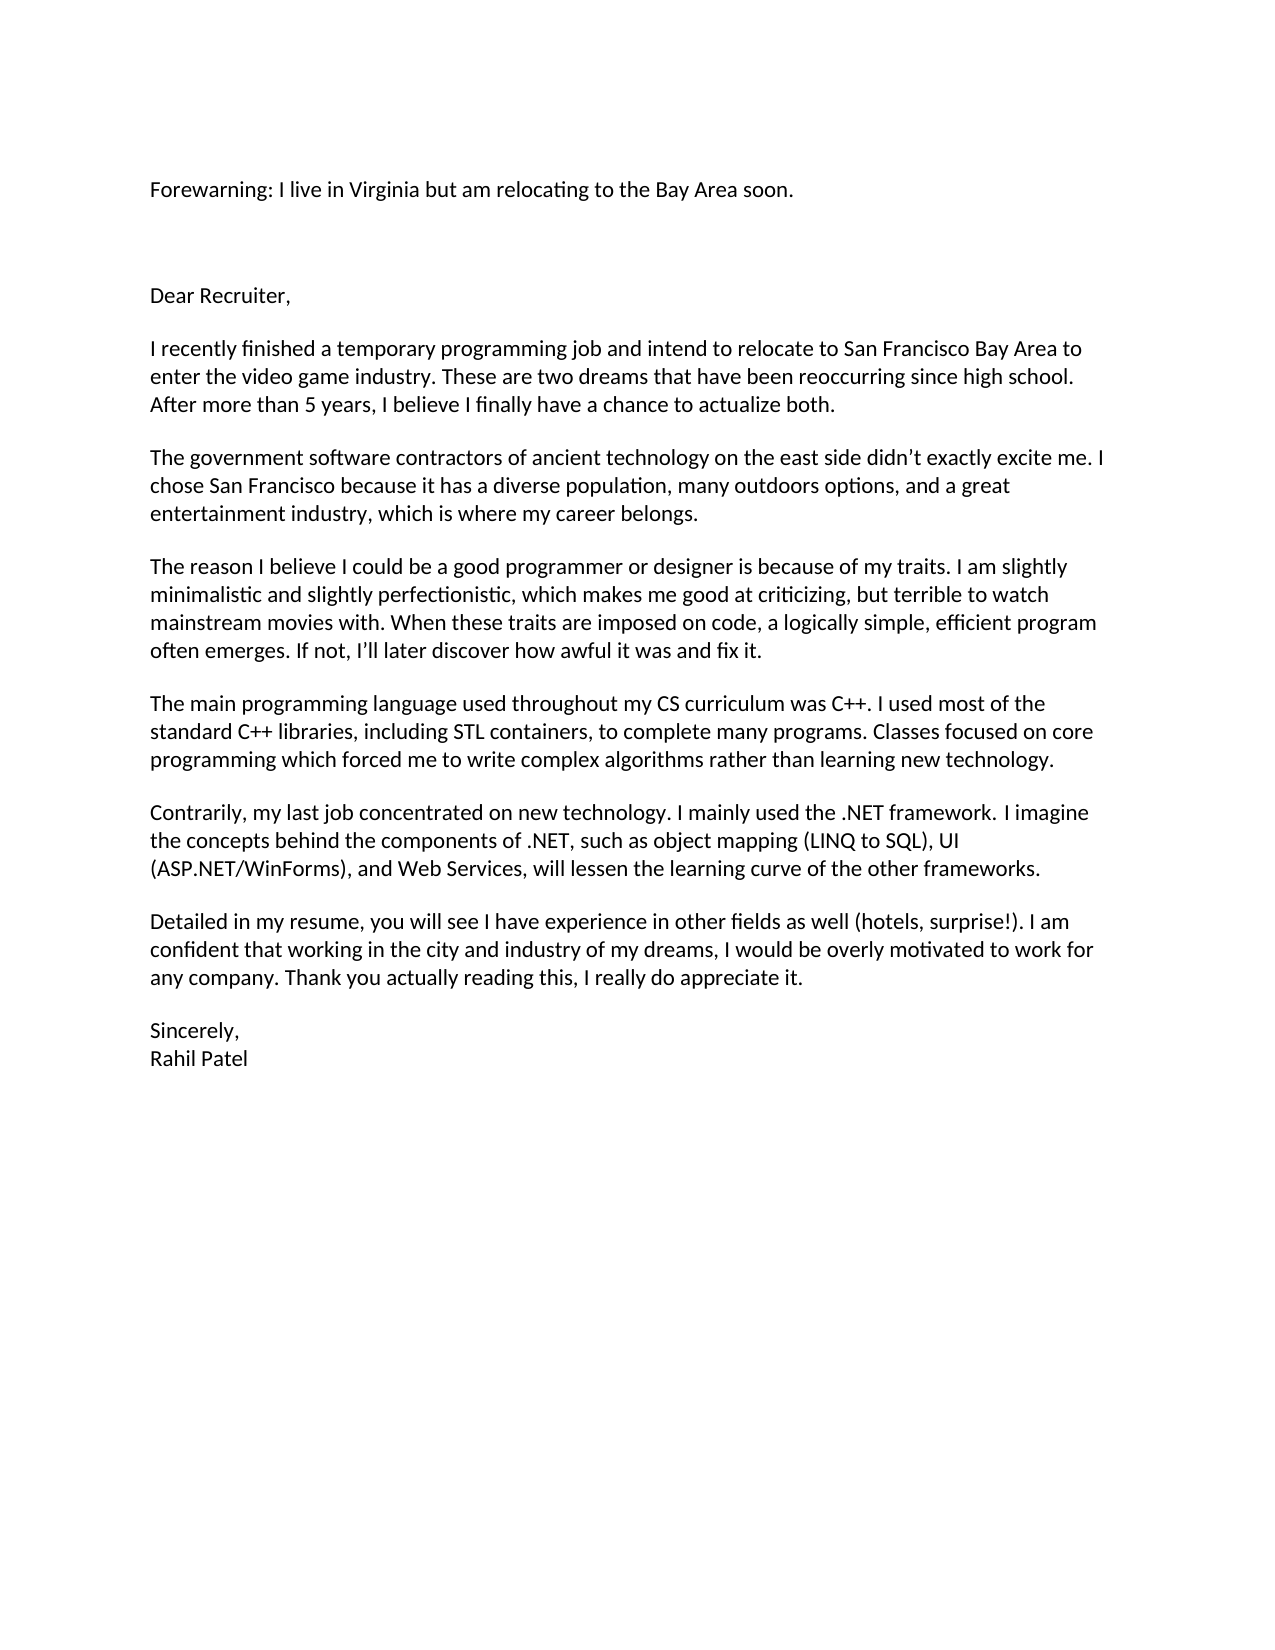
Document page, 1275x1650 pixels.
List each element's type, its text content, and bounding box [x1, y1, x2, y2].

text Sincerely, Rahil Patel [150, 1016, 1125, 1072]
text Forewarning: I live in Virginia but am relocating to the Bay Area soon. [150, 175, 1125, 203]
text Contrarily, my last job concentrated on new technology. I mainly used the .NET framework. I imagine the concepts behind the components of .NET, such as object mapping (LINQ to SQL), UI (ASP.NET/WinForms), and Web Services, will lessen the learning curve of the other frameworks. [150, 798, 1125, 882]
text The government software contractors of ancient technology on the east side didn’t exactly excite me. I chose San Francisco because it has a diverse population, many outdoors options, and a great entertainment industry, which is where my career belongs. [150, 443, 1125, 527]
text The main programming language used throughout my CS curriculum was C++. I used most of the standard C++ libraries, including STL containers, to complete many programs. Classes focused on core programming which forced me to write complex algorithms rather than learning new technology. [150, 689, 1125, 773]
text I recently finished a temporary programming job and intend to relocate to San Francisco Bay Area to enter the video game industry. These are two dreams that have been reoccurring since high school. After more than 5 years, I believe I finally have a chance to actualize both. [150, 334, 1125, 418]
text Dear Recruiter, [150, 281, 1125, 309]
text The reason I believe I could be a good programmer or designer is because of my traits. I am slightly minimalistic and slightly perfectionistic, which makes me good at criticizing, but terrible to watch mainstream movies with. When these traits are imposed on code, a logically simple, efficient program often emerges. If not, I’ll later discover how awful it was and fix it. [150, 552, 1125, 664]
text Detailed in my resume, you will see I have experience in other fields as well (hotels, surprise!). I am confident that working in the city and industry of my dreams, I would be overly motivated to work for any company. Thank you actually reading this, I really do appreciate it. [150, 907, 1125, 991]
